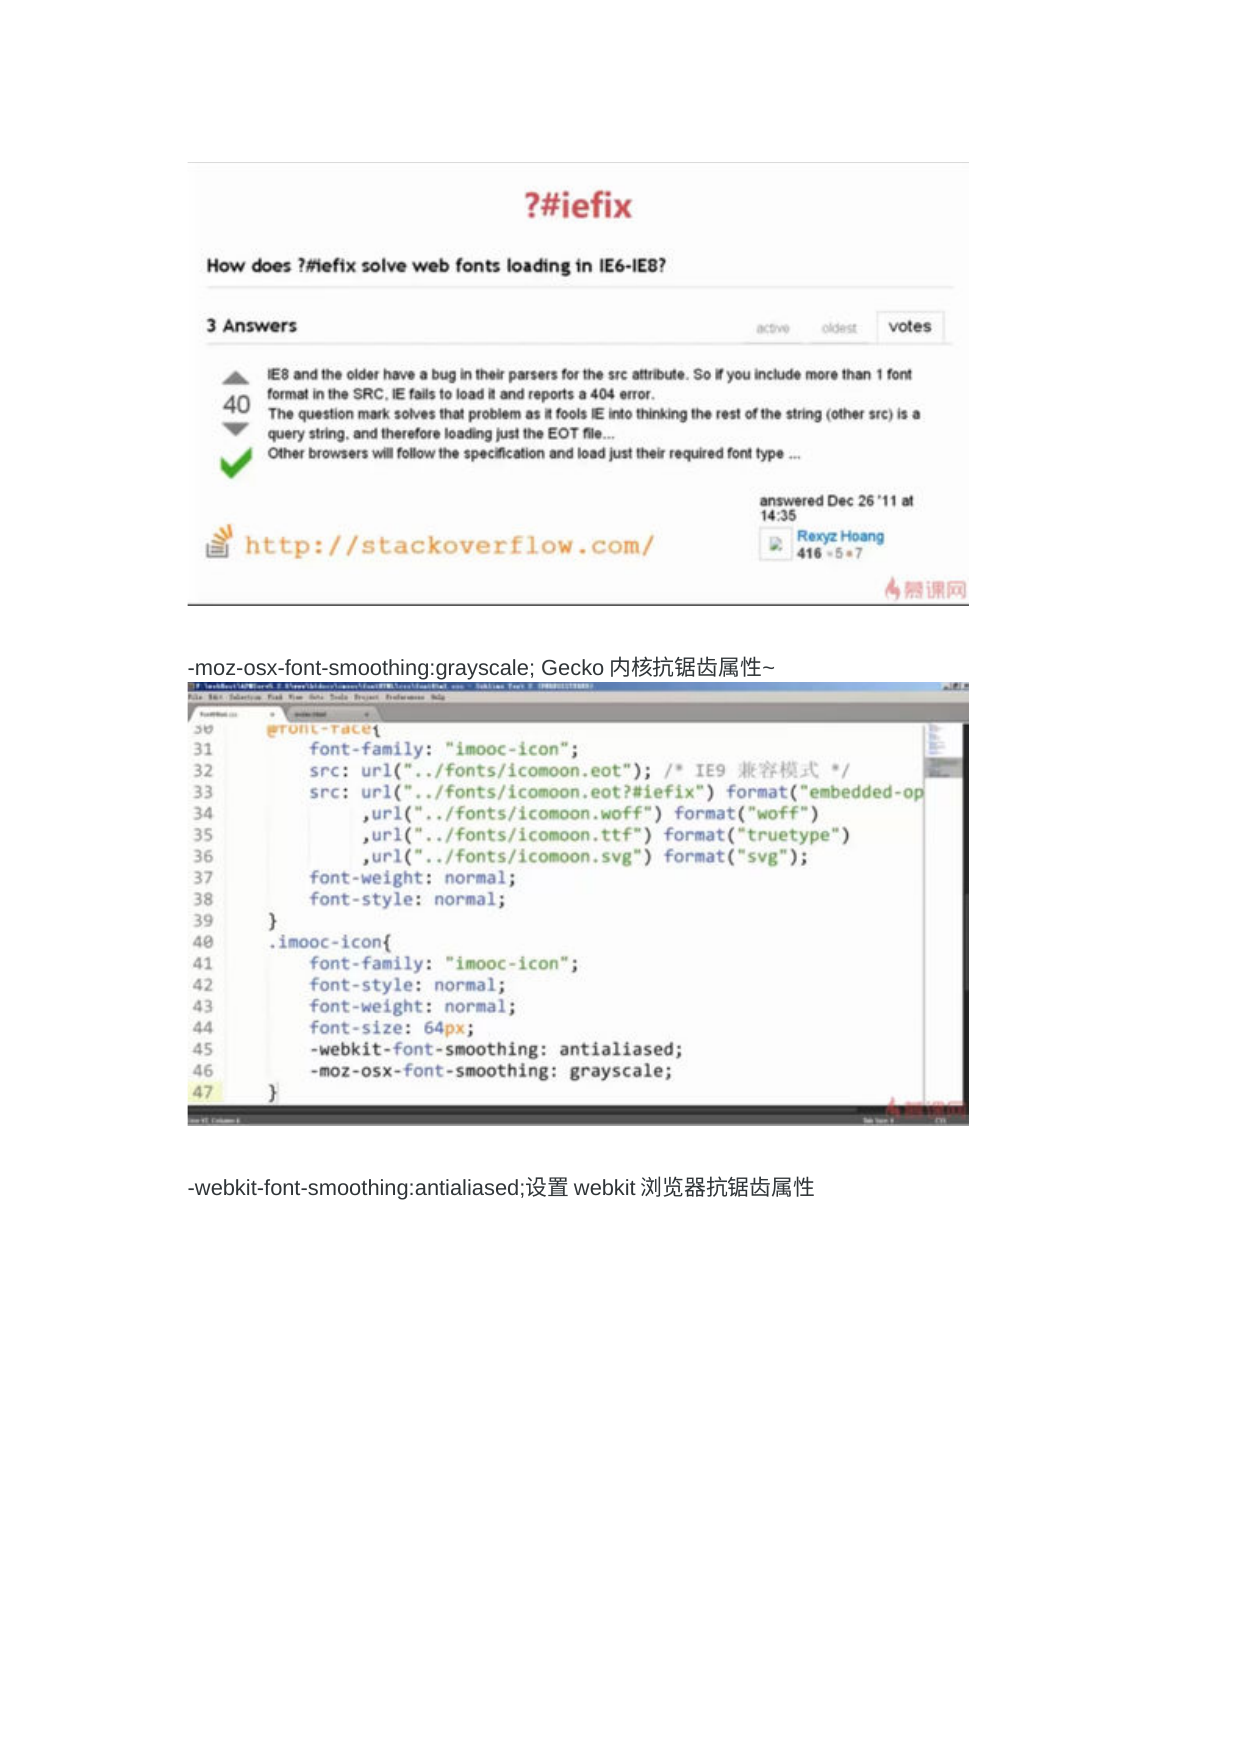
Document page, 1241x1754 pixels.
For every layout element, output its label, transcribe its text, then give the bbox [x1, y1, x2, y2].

picture [187, 682, 969, 1126]
picture [187, 162, 969, 606]
text -webkit-font-smoothing:antialiased;设置webkit浏览器抗锯齿属性 [187, 1169, 1053, 1202]
text -moz-osx-font-smoothing:grayscale; Gecko内核抗锯齿属性~ [187, 649, 1053, 682]
